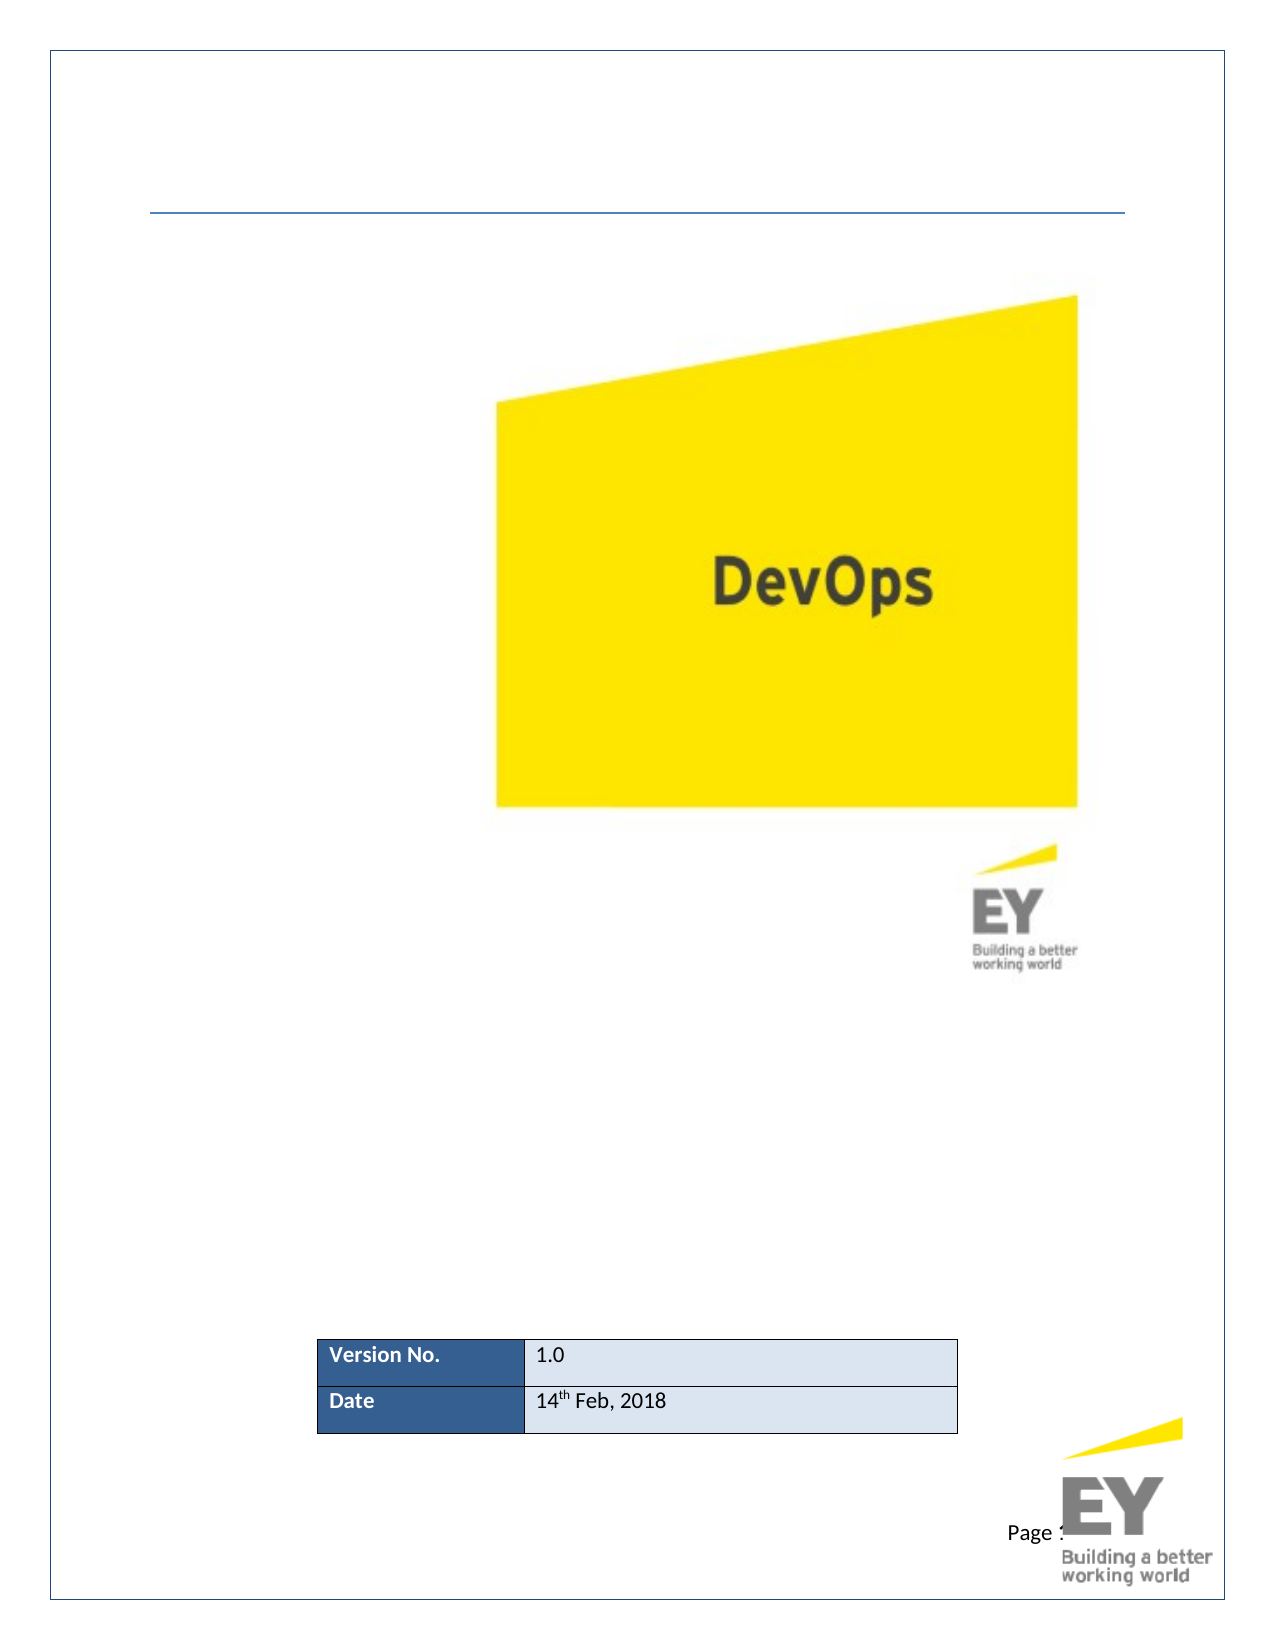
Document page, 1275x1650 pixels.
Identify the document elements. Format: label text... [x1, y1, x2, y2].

picture [1061, 1417, 1220, 1587]
table_header 1.0 [525, 1340, 957, 1386]
table_header Version No. [318, 1340, 524, 1386]
table_cell 14th Feb, 2018 [525, 1387, 957, 1433]
picture [146, 244, 1127, 1014]
table_cell Date [318, 1387, 524, 1433]
